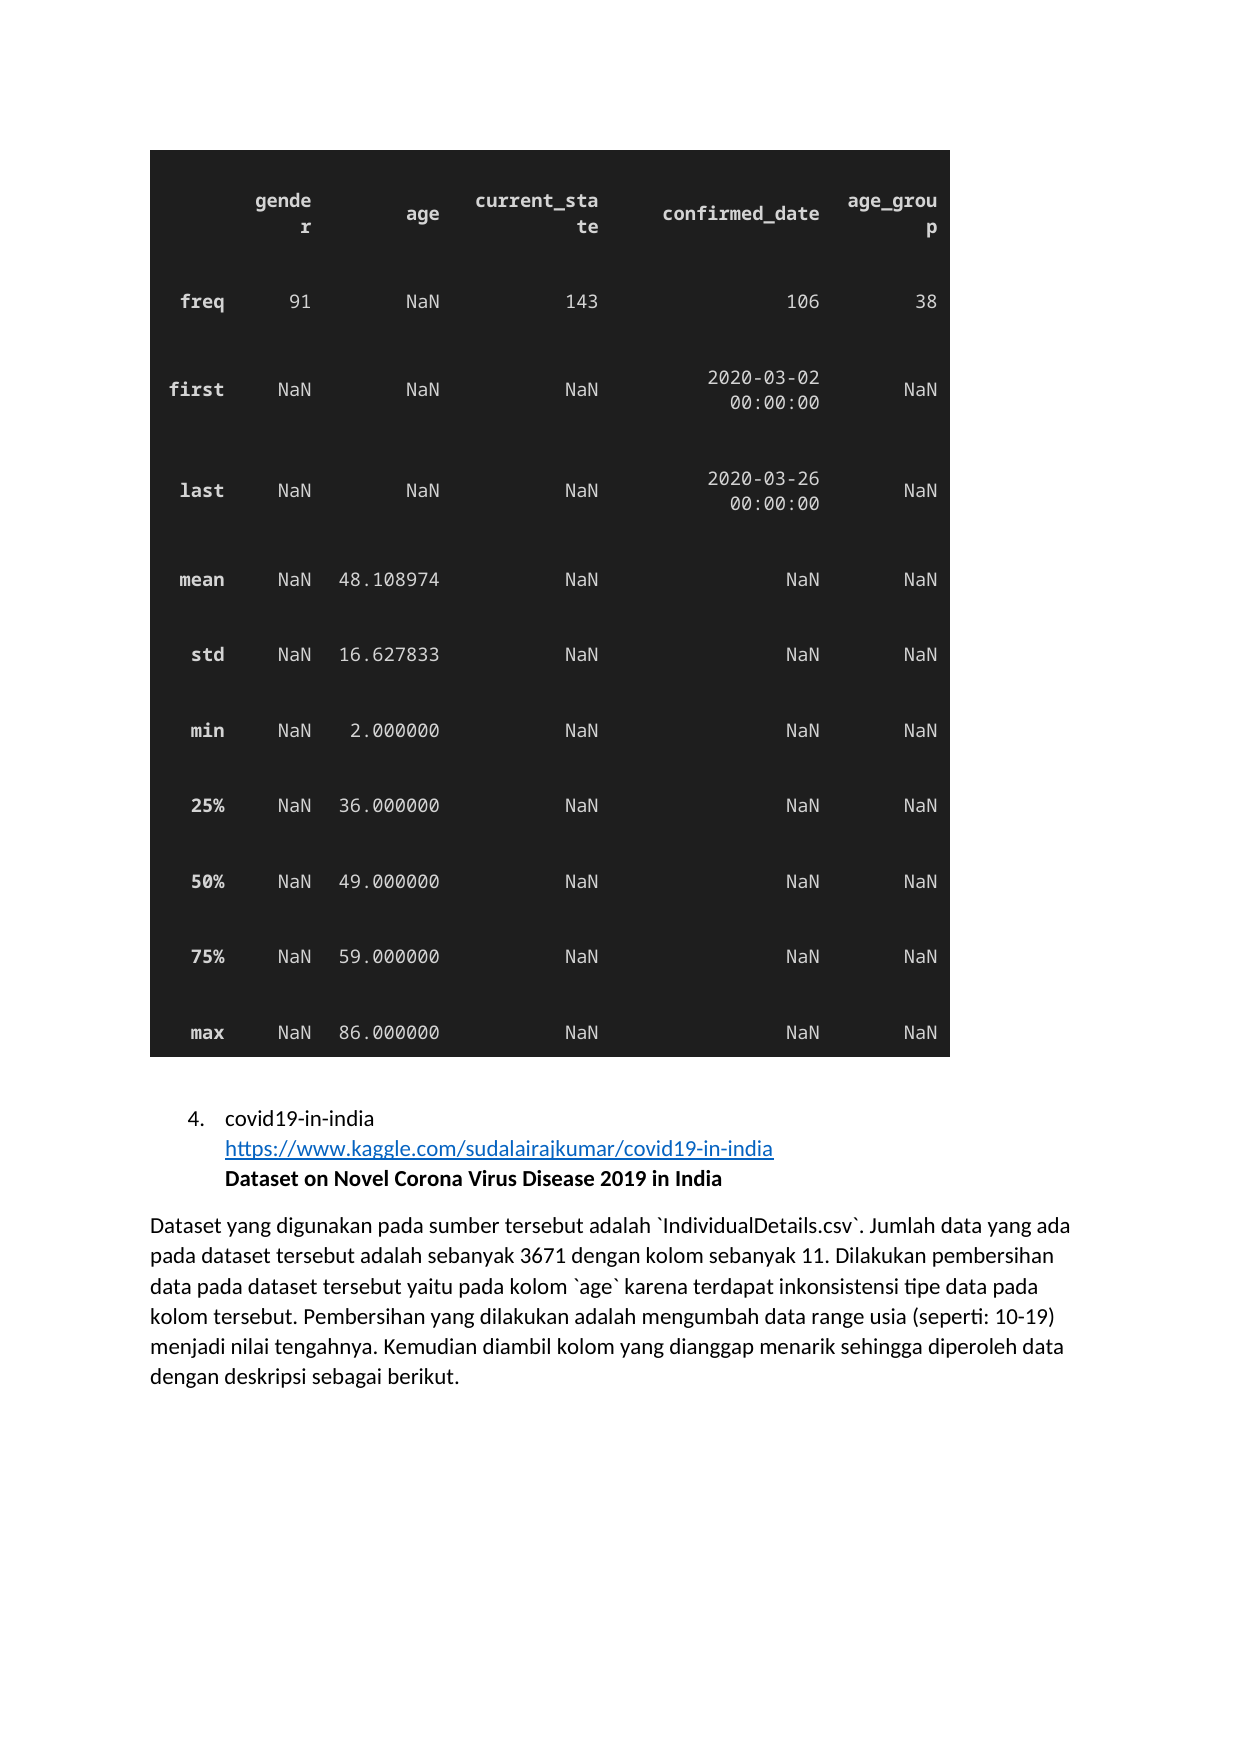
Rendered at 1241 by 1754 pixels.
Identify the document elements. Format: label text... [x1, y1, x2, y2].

table_cell NaN [237, 529, 324, 604]
table_header confirmed_date [611, 150, 832, 251]
table_cell NaN [611, 906, 832, 982]
table_header gender [237, 150, 324, 251]
table_header [150, 150, 237, 251]
table_cell NaN [832, 906, 950, 982]
table_cell NaN [832, 604, 950, 680]
table_cell NaN [237, 755, 324, 831]
table_cell NaN [237, 604, 324, 680]
table_cell NaN [237, 831, 324, 906]
table_cell NaN [611, 529, 832, 604]
table_cell 36.000000 [324, 755, 452, 831]
table_cell 2020-03-02 00:00:00 [611, 327, 832, 428]
table_cell 143 [452, 251, 611, 327]
table_cell NaN [452, 327, 611, 428]
table_cell mean [150, 529, 237, 604]
table_cell NaN [452, 680, 611, 755]
table_cell NaN [611, 831, 832, 906]
table_cell NaN [832, 982, 950, 1057]
table_cell first [150, 327, 237, 428]
table_cell 2.000000 [324, 680, 452, 755]
table_cell NaN [452, 982, 611, 1057]
table_cell 106 [611, 251, 832, 327]
table_cell NaN [452, 428, 611, 529]
table_cell 48.108974 [324, 529, 452, 604]
table_cell NaN [832, 680, 950, 755]
table_cell std [150, 604, 237, 680]
table_cell NaN [611, 680, 832, 755]
table_cell 59.000000 [324, 906, 452, 982]
table_cell max [150, 982, 237, 1057]
table_cell 25% [150, 755, 237, 831]
table_cell 49.000000 [324, 831, 452, 906]
table_cell NaN [452, 529, 611, 604]
table_cell NaN [832, 755, 950, 831]
table_cell NaN [452, 906, 611, 982]
table_cell NaN [611, 604, 832, 680]
table_header age_group [832, 150, 950, 251]
table_cell NaN [611, 755, 832, 831]
table_cell NaN [832, 831, 950, 906]
table_cell NaN [452, 831, 611, 906]
table_cell NaN [237, 982, 324, 1057]
table_header current_state [452, 150, 611, 251]
table_cell 50% [150, 831, 237, 906]
text Dataset yang digunakan pada sumber tersebut adalah `IndividualDetails.csv`. Jumlah data yang ada pada dataset tersebut adalah sebanyak 3671 dengan kolom sebanyak 11. Dilakukan pembersihan data pada dataset tersebut yaitu pada kolom `age` karena terdapat inkonsistensi tipe data pada kolom tersebut. Pembersihan yang dilakukan adalah mengumbah data range usia (seperti: 10-19) menjadi nilai tengahnya. Kemudian diambil kolom yang dianggap menarik sehingga diperoleh data dengan deskripsi sebagai berikut. [150, 1211, 1090, 1391]
table_cell 91 [237, 251, 324, 327]
table_cell NaN [237, 680, 324, 755]
table_cell 75% [150, 906, 237, 982]
table_cell NaN [324, 428, 452, 529]
table_cell NaN [237, 428, 324, 529]
list covid19-in-india https://www.kaggle.com/sudalairajkumar/covid19-in-india Dataset on Novel Corona Virus Disease 2019 in India [187, 1104, 1090, 1193]
table_cell 16.627833 [324, 604, 452, 680]
table_cell min [150, 680, 237, 755]
table_cell 86.000000 [324, 982, 452, 1057]
table_cell NaN [237, 327, 324, 428]
table_cell NaN [832, 529, 950, 604]
table_cell NaN [452, 604, 611, 680]
table_cell NaN [832, 327, 950, 428]
table_cell NaN [324, 327, 452, 428]
table_cell freq [150, 251, 237, 327]
table_cell NaN [237, 906, 324, 982]
table_cell NaN [832, 428, 950, 529]
table_cell NaN [452, 755, 611, 831]
table_cell 2020-03-26 00:00:00 [611, 428, 832, 529]
table_cell last [150, 428, 237, 529]
table_cell NaN [611, 982, 832, 1057]
table_cell NaN [324, 251, 452, 327]
table_header age [324, 150, 452, 251]
table_cell 38 [832, 251, 950, 327]
